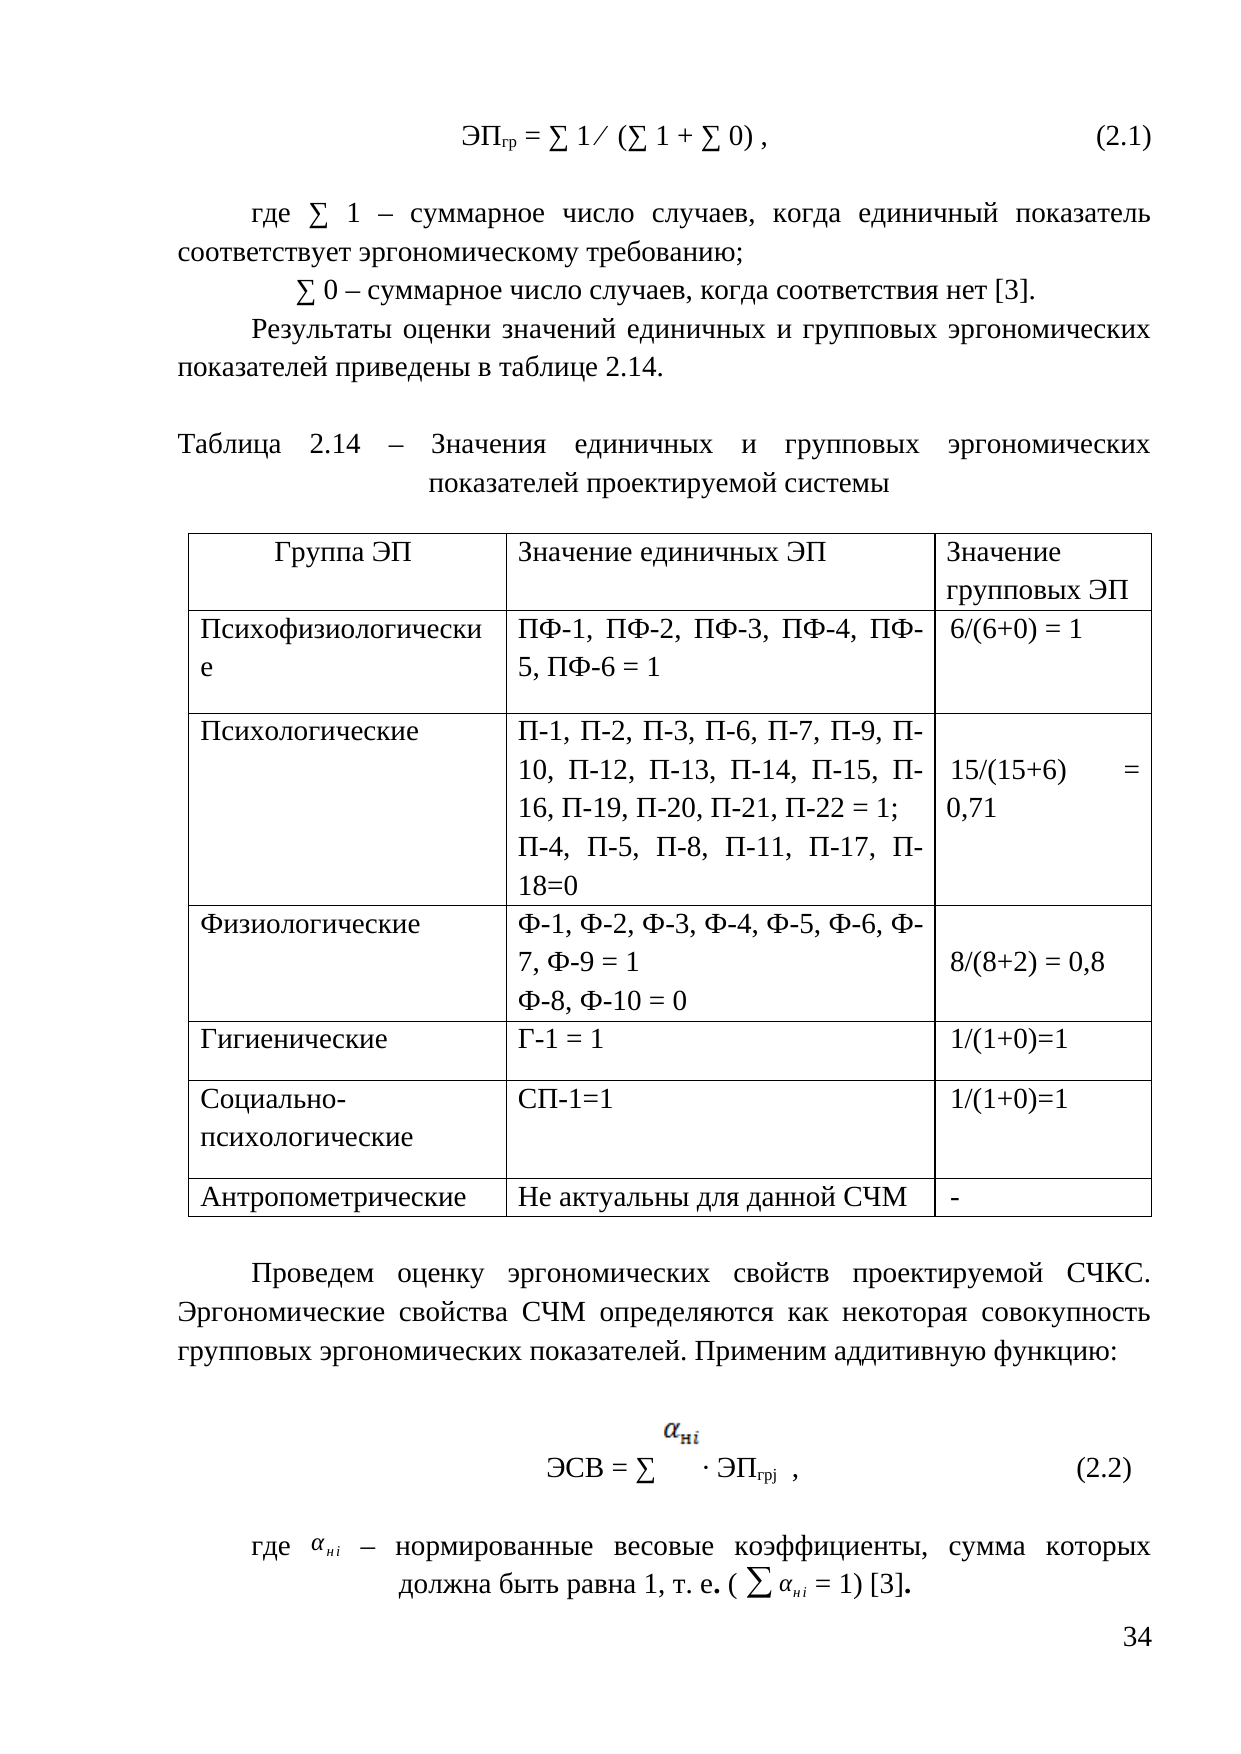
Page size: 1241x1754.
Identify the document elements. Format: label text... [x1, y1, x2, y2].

table_cell Психофизиологические [189, 611, 506, 712]
table_cell 1/(1+0)=1 [936, 1081, 1151, 1178]
table_cell Психологические [189, 714, 506, 905]
text Проведем оценку эргономических свойств проектируемой СЧКС. Эргономические свойства СЧМ определяются как некоторая совокупность групповых эргономических показателей. Применим аддитивную функцию: [177, 1256, 1152, 1366]
table_header Значение единичных ЭП [507, 534, 934, 610]
table_cell 1/(1+0)=1 [936, 1022, 1151, 1080]
table_cell 8/(8+2) = 0,8 [936, 906, 1151, 1021]
table_header Группа ЭП [189, 534, 506, 610]
picture [663, 1409, 702, 1449]
text где – нормированные весовые коэффициенты, сумма которых должна быть равна 1, т. е. ( = 1) [3]. [251, 1528, 1152, 1601]
table_header Значение групповых ЭП [936, 534, 1151, 610]
table_cell Социально-психологические [189, 1081, 506, 1178]
text ∑ 0 – суммарное число случаев, когда соответствия нет [3]. [177, 272, 1152, 306]
table_cell Гигиенические [189, 1022, 506, 1080]
table_cell Ф-1, Ф-2, Ф-3, Ф-4, Ф-5, Ф-6, Ф-7, Ф-9 = 1 Ф-8, Ф-10 = 0 [507, 906, 934, 1021]
table_cell Г-1 = 1 [507, 1022, 934, 1080]
table_cell Антропометрические [189, 1179, 506, 1216]
text Таблица 2.14 – Значения единичных и групповых эргономических показателей проектируемой системы [177, 426, 1152, 498]
table_cell ПФ-1, ПФ-2, ПФ-3, ПФ-4, ПФ-5, ПФ-6 = 1 [507, 611, 934, 712]
text ЭСВ = ∑ ∙ ЭПгрj , (2.2) [546, 1410, 1152, 1484]
table_cell СП-1=1 [507, 1081, 934, 1178]
text Результаты оценки значений единичных и групповых эргономических показателей приведены в таблице 2.14. [177, 311, 1152, 383]
text ЭПгр = ∑ 1 ∕ (∑ 1 + ∑ 0) , (2.1) [177, 118, 1152, 152]
table_cell Физиологические [189, 906, 506, 1021]
table_cell Не актуальны для данной СЧМ [507, 1179, 934, 1216]
table_cell 6/(6+0) = 1 [936, 611, 1151, 712]
table_cell - [936, 1179, 1151, 1216]
table_cell П-1, П-2, П-3, П-6, П-7, П-9, П-10, П-12, П-13, П-14, П-15, П-16, П-19, П-20, П-21, П-22 = 1; П-4, П-5, П-8, П-11, П-17, П-18=0 [507, 714, 934, 905]
text где ∑ 1 – суммарное число случаев, когда единичный показатель соответствует эргономическому требованию; [177, 195, 1152, 267]
table_cell 15/(15+6) = 0,71 [936, 714, 1151, 905]
